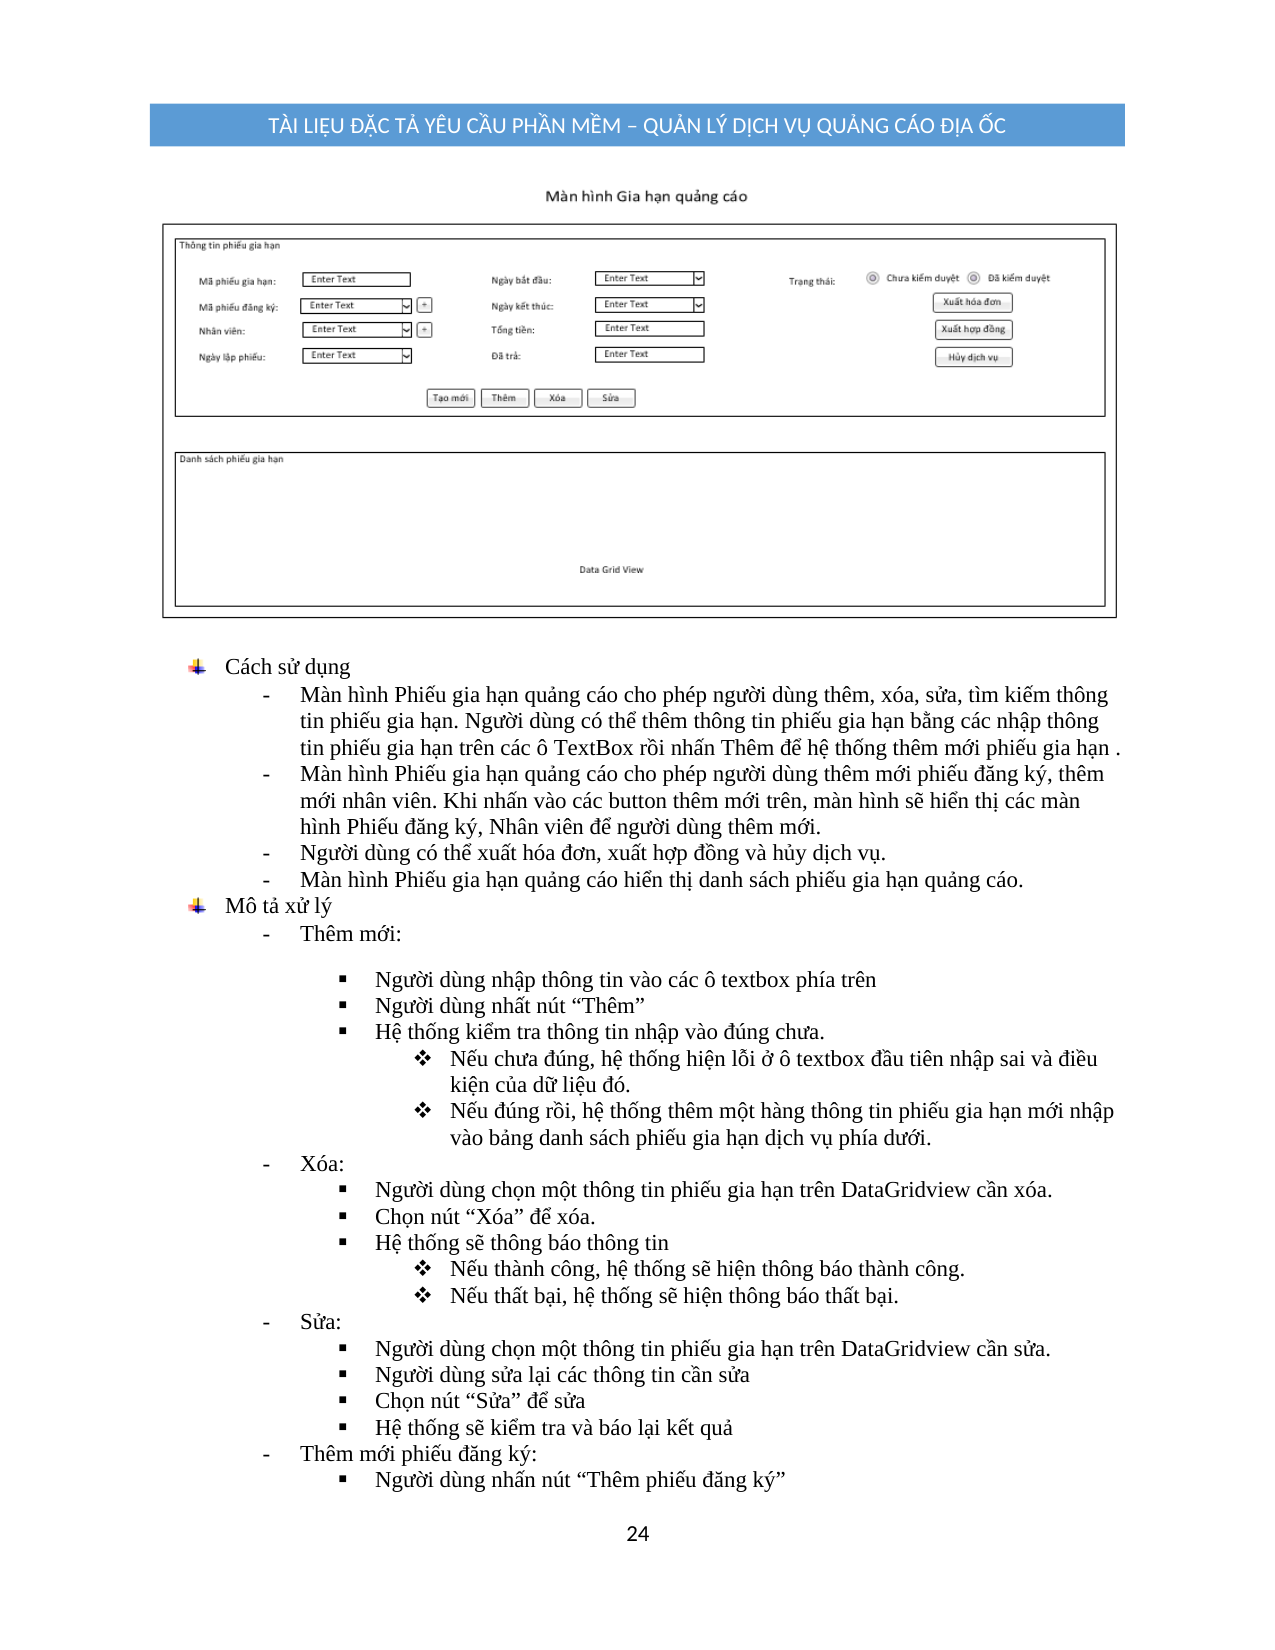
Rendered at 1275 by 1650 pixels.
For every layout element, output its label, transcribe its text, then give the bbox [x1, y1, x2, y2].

list Nếu thất bại, hệ thống sẽ hiện thông báo thất bại. [412, 1282, 1125, 1308]
list Chọn nút “Xóa” để xóa. [337, 1203, 1125, 1229]
list Nếu thành công, hệ thống sẽ hiện thông báo thành công. [412, 1256, 1125, 1282]
list Hệ thống kiểm tra thông tin nhập vào đúng chưa. [337, 1018, 1125, 1045]
list Người dùng nhập thông tin vào các ô textbox phía trên [337, 966, 1125, 992]
picture [150, 183, 1125, 634]
list Mô tả xử lý [187, 892, 1125, 918]
list Người dùng có thể xuất hóa đơn, xuất hợp đồng và hủy dịch vụ. [262, 839, 1125, 866]
list Người dùng sửa lại các thông tin cần sửa [337, 1361, 1125, 1387]
list Xóa: [262, 1150, 1125, 1176]
list Màn hình Phiếu gia hạn quảng cáo hiển thị danh sách phiếu gia hạn quảng cáo. [262, 866, 1125, 892]
list Màn hình Phiếu gia hạn quảng cáo cho phép người dùng thêm, xóa, sửa, tìm kiếm thông tin phiếu gia hạn. Người dùng có thể thêm thông tin phiếu gia hạn bằng các nhập thông tin phiếu gia hạn trên các ô TextBox rồi nhấn Thêm để hệ thống thêm mới phiếu gia hạn . [262, 681, 1125, 760]
picture [188, 657, 206, 675]
list Người dùng chọn một thông tin phiếu gia hạn trên DataGridview cần xóa. [337, 1176, 1125, 1203]
picture [188, 896, 206, 914]
list Hệ thống sẽ thông báo thông tin [337, 1229, 1125, 1256]
list Nếu chưa đúng, hệ thống hiện lỗi ở ô textbox đầu tiên nhập sai và điều kiện của dữ liệu đó. [412, 1045, 1125, 1097]
list Thêm mới phiếu đăng ký: [262, 1440, 1125, 1466]
list Người dùng nhất nút “Thêm” [337, 992, 1125, 1018]
list Sửa: [262, 1308, 1125, 1334]
list Hệ thống sẽ kiểm tra và báo lại kết quả [337, 1414, 1125, 1440]
list Chọn nút “Sửa” để sửa [337, 1387, 1125, 1414]
list Màn hình Phiếu gia hạn quảng cáo cho phép người dùng thêm mới phiếu đăng ký, thêm mới nhân viên. Khi nhấn vào các button thêm mới trên, màn hình sẽ hiển thị các màn hình Phiếu đăng ký, Nhân viên để người dùng thêm mới. [262, 760, 1125, 839]
list Thêm mới: [262, 921, 1125, 947]
list Nếu đúng rồi, hệ thống thêm một hàng thông tin phiếu gia hạn mới nhập vào bảng danh sách phiếu gia hạn dịch vụ phía dưới. [412, 1097, 1125, 1150]
list Người dùng nhấn nút “Thêm phiếu đăng ký” [337, 1466, 1125, 1493]
list Cách sử dụng [187, 653, 1125, 679]
list Người dùng chọn một thông tin phiếu gia hạn trên DataGridview cần sửa. [337, 1334, 1125, 1361]
